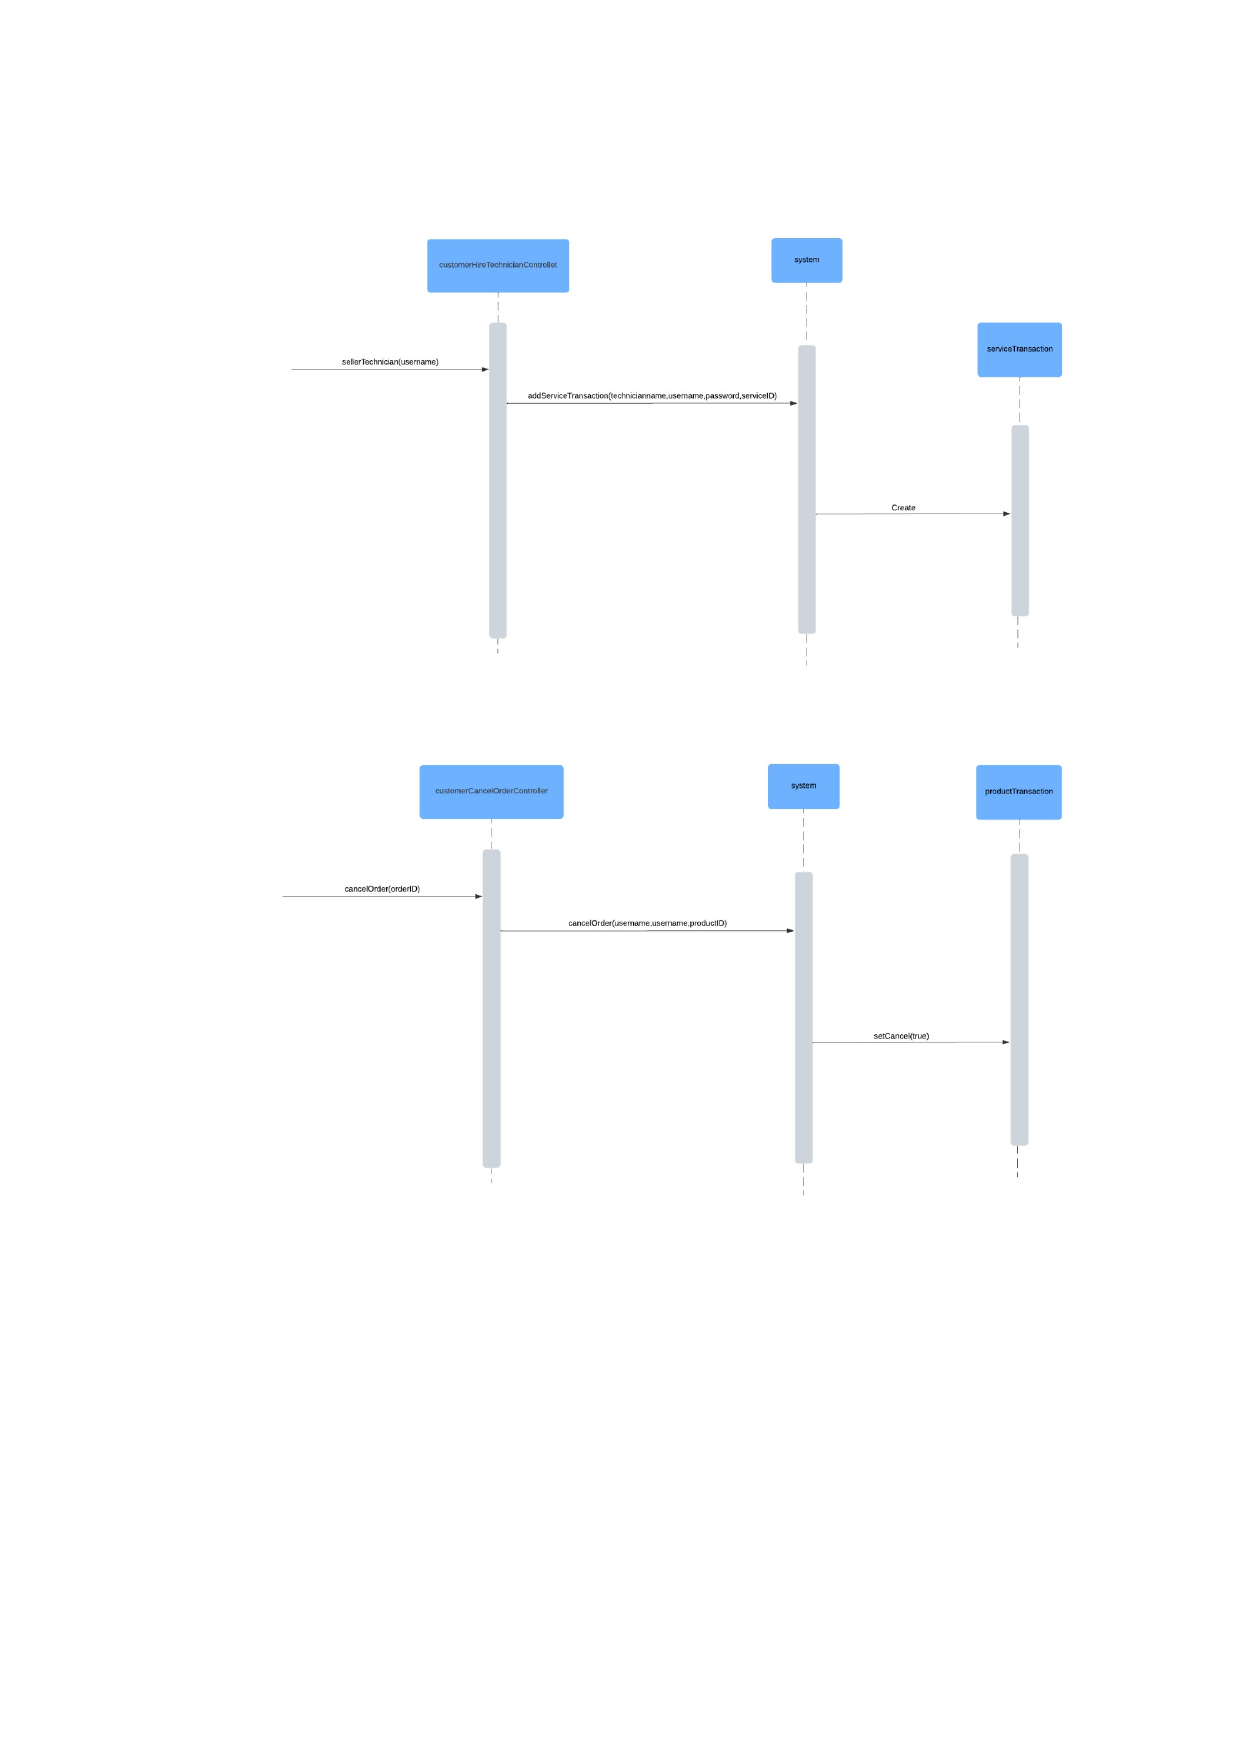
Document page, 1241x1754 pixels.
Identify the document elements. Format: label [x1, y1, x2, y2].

picture [150, 150, 1091, 1204]
